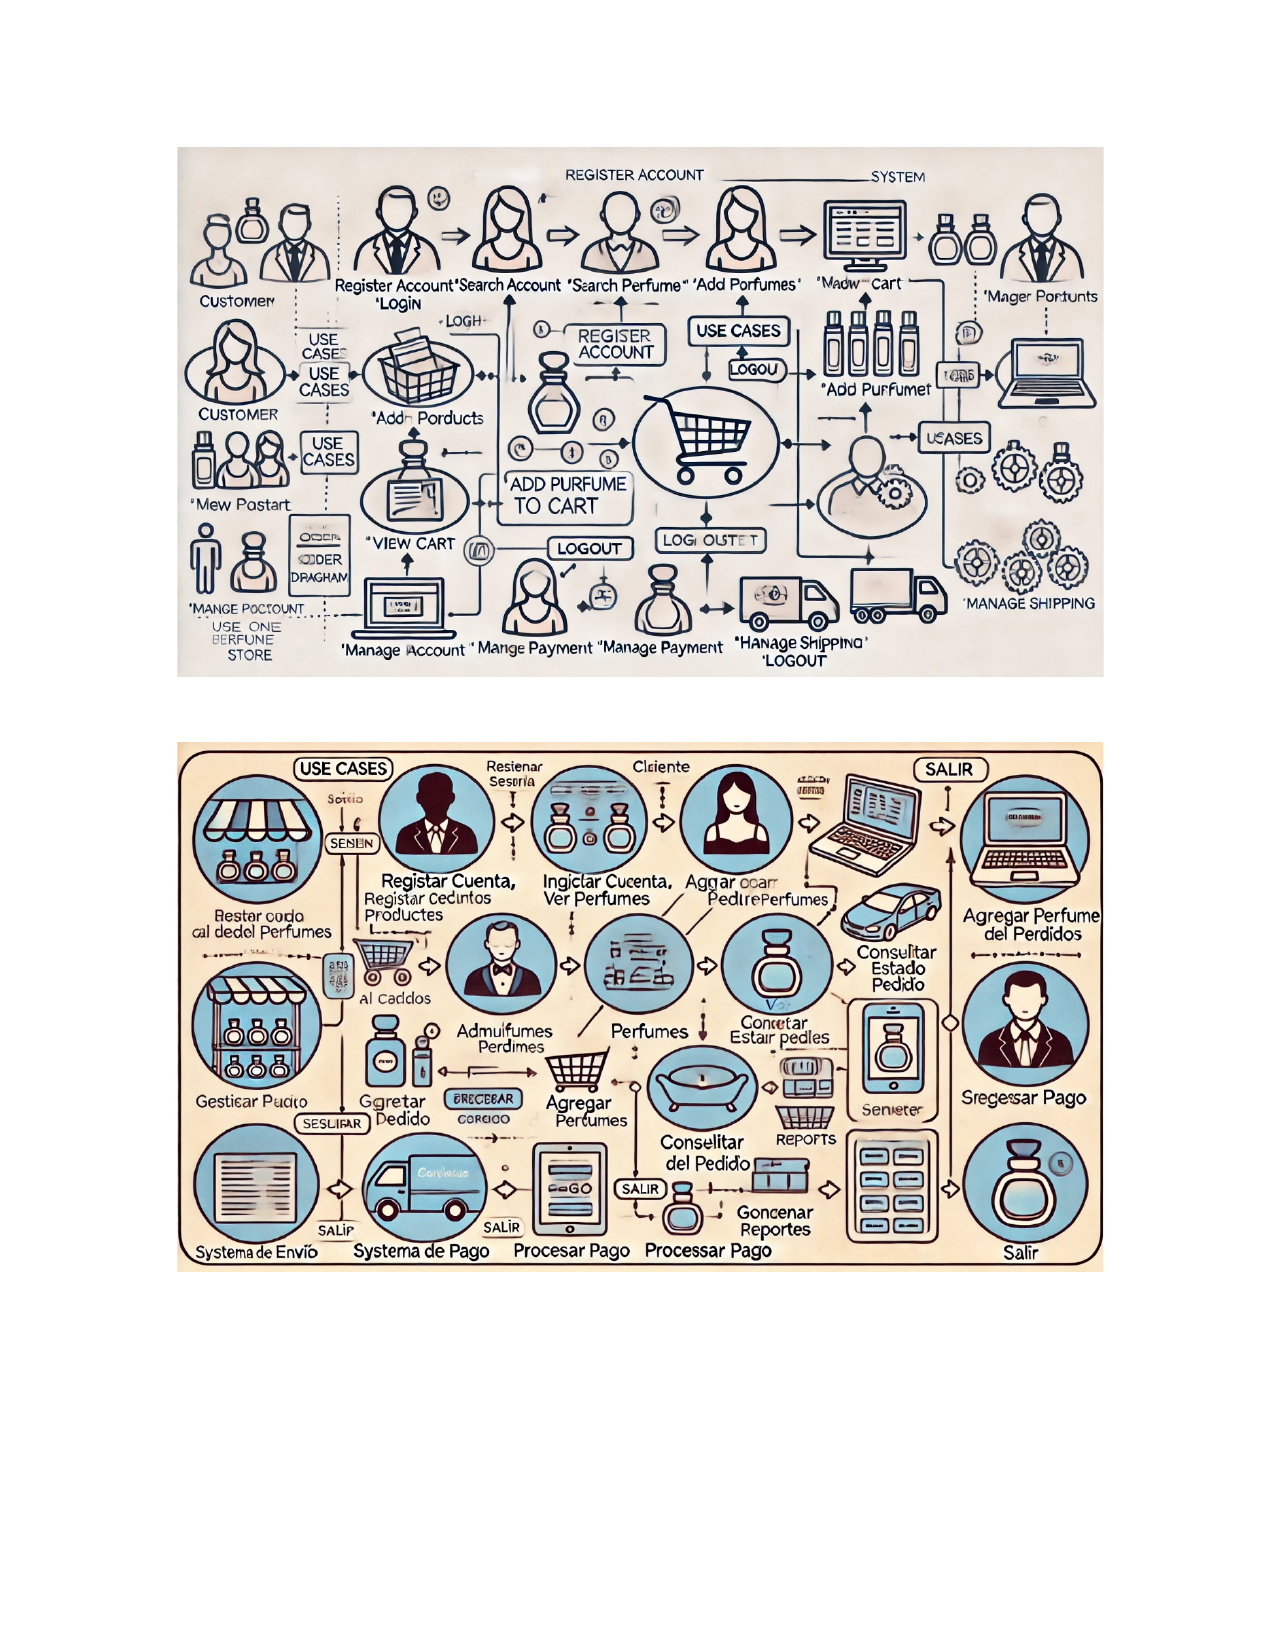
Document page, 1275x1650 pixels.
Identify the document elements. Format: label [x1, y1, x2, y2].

picture [177, 147, 1104, 677]
picture [177, 742, 1104, 1272]
